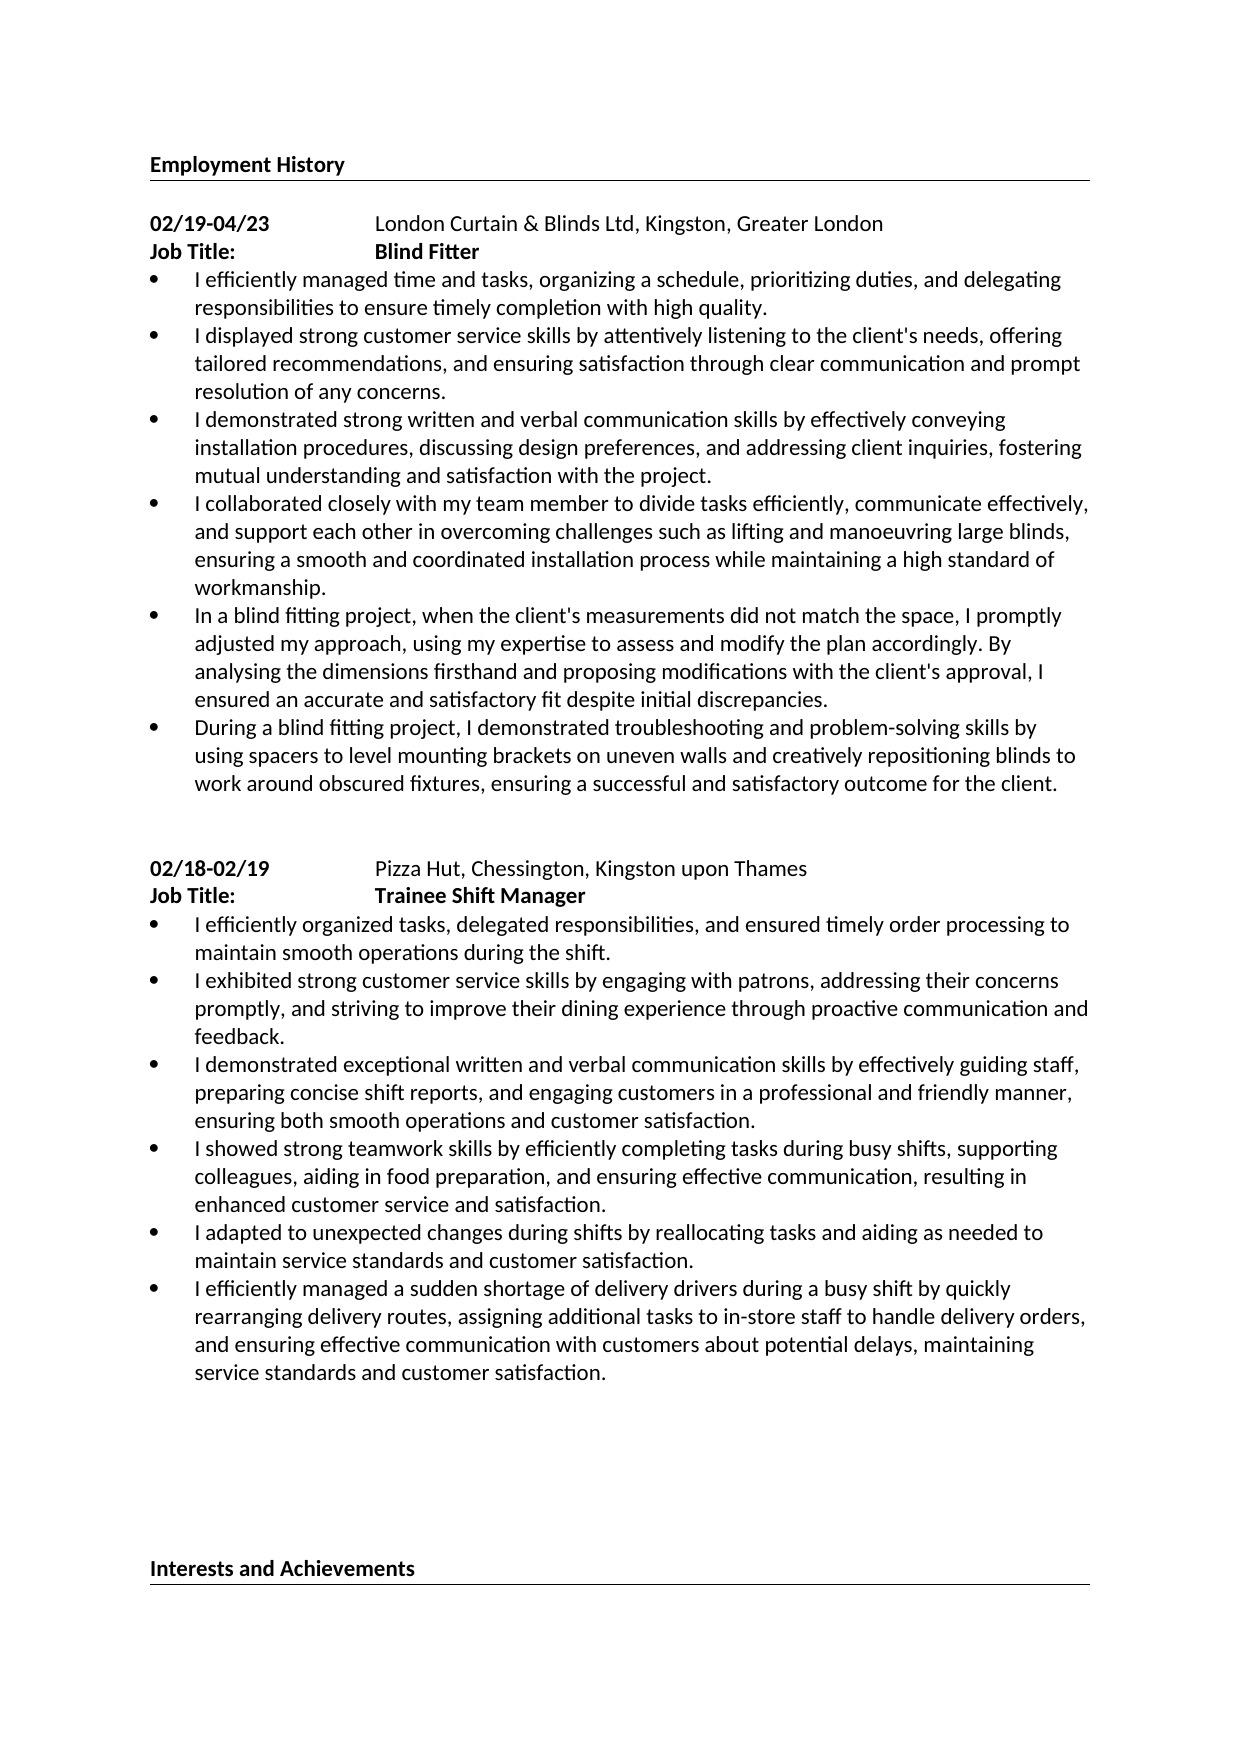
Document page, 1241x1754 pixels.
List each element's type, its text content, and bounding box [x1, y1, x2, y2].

list During a blind fitting project, I demonstrated troubleshooting and problem-solving skills by using spacers to level mounting brackets on uneven walls and creatively repositioning blinds to work around obscured fixtures, ensuring a successful and satisfactory outcome for the client. [150, 713, 1090, 798]
list I efficiently managed time and tasks, organizing a schedule, prioritizing duties, and delegating responsibilities to ensure timely completion with high quality. [150, 265, 1090, 321]
list In a blind fitting project, when the client's measurements did not match the space, I promptly adjusted my approach, using my expertise to assess and modify the plan accordingly. By analysing the dimensions firsthand and proposing modifications with the client's approval, I ensured an accurate and satisfactory fit despite initial discrepancies. [150, 601, 1090, 713]
list I exhibited strong customer service skills by engaging with patrons, addressing their concerns promptly, and striving to improve their dining experience through proactive communication and feedback. [150, 966, 1090, 1050]
list I collaborated closely with my team member to divide tasks efficiently, communicate effectively, and support each other in overcoming challenges such as lifting and manoeuvring large blinds, ensuring a smooth and coordinated installation process while maintaining a high standard of workmanship. [150, 489, 1090, 601]
list I efficiently organized tasks, delegated responsibilities, and ensured timely order processing to maintain smooth operations during the shift. [150, 910, 1090, 966]
text Employment History [150, 150, 1090, 180]
text 02/18-02/19 Pizza Hut, Chessington, Kingston upon Thames [150, 854, 1090, 882]
text Job Title: Blind Fitter [150, 237, 1090, 265]
list I demonstrated strong written and verbal communication skills by effectively conveying installation procedures, discussing design preferences, and addressing client inquiries, fostering mutual understanding and satisfaction with the project. [150, 405, 1090, 489]
list I efficiently managed a sudden shortage of delivery drivers during a busy shift by quickly rearranging delivery routes, assigning additional tasks to in-store staff to handle delivery orders, and ensuring effective communication with customers about potential delays, maintaining service standards and customer satisfaction. [150, 1274, 1090, 1386]
list I adapted to unexpected changes during shifts by reallocating tasks and aiding as needed to maintain service standards and customer satisfaction. [150, 1218, 1090, 1274]
text 02/19-04/23 London Curtain & Blinds Ltd, Kingston, Greater London [150, 209, 1090, 237]
list I showed strong teamwork skills by efficiently completing tasks during busy shifts, supporting colleagues, aiding in food preparation, and ensuring effective communication, resulting in enhanced customer service and satisfaction. [150, 1134, 1090, 1218]
text Interests and Achievements [150, 1554, 1090, 1584]
list I demonstrated exceptional written and verbal communication skills by effectively guiding staff, preparing concise shift reports, and engaging customers in a professional and friendly manner, ensuring both smooth operations and customer satisfaction. [150, 1050, 1090, 1134]
list I displayed strong customer service skills by attentively listening to the client's needs, offering tailored recommendations, and ensuring satisfaction through clear communication and prompt resolution of any concerns. [150, 321, 1090, 405]
text Job Title: Trainee Shift Manager [150, 882, 1090, 910]
